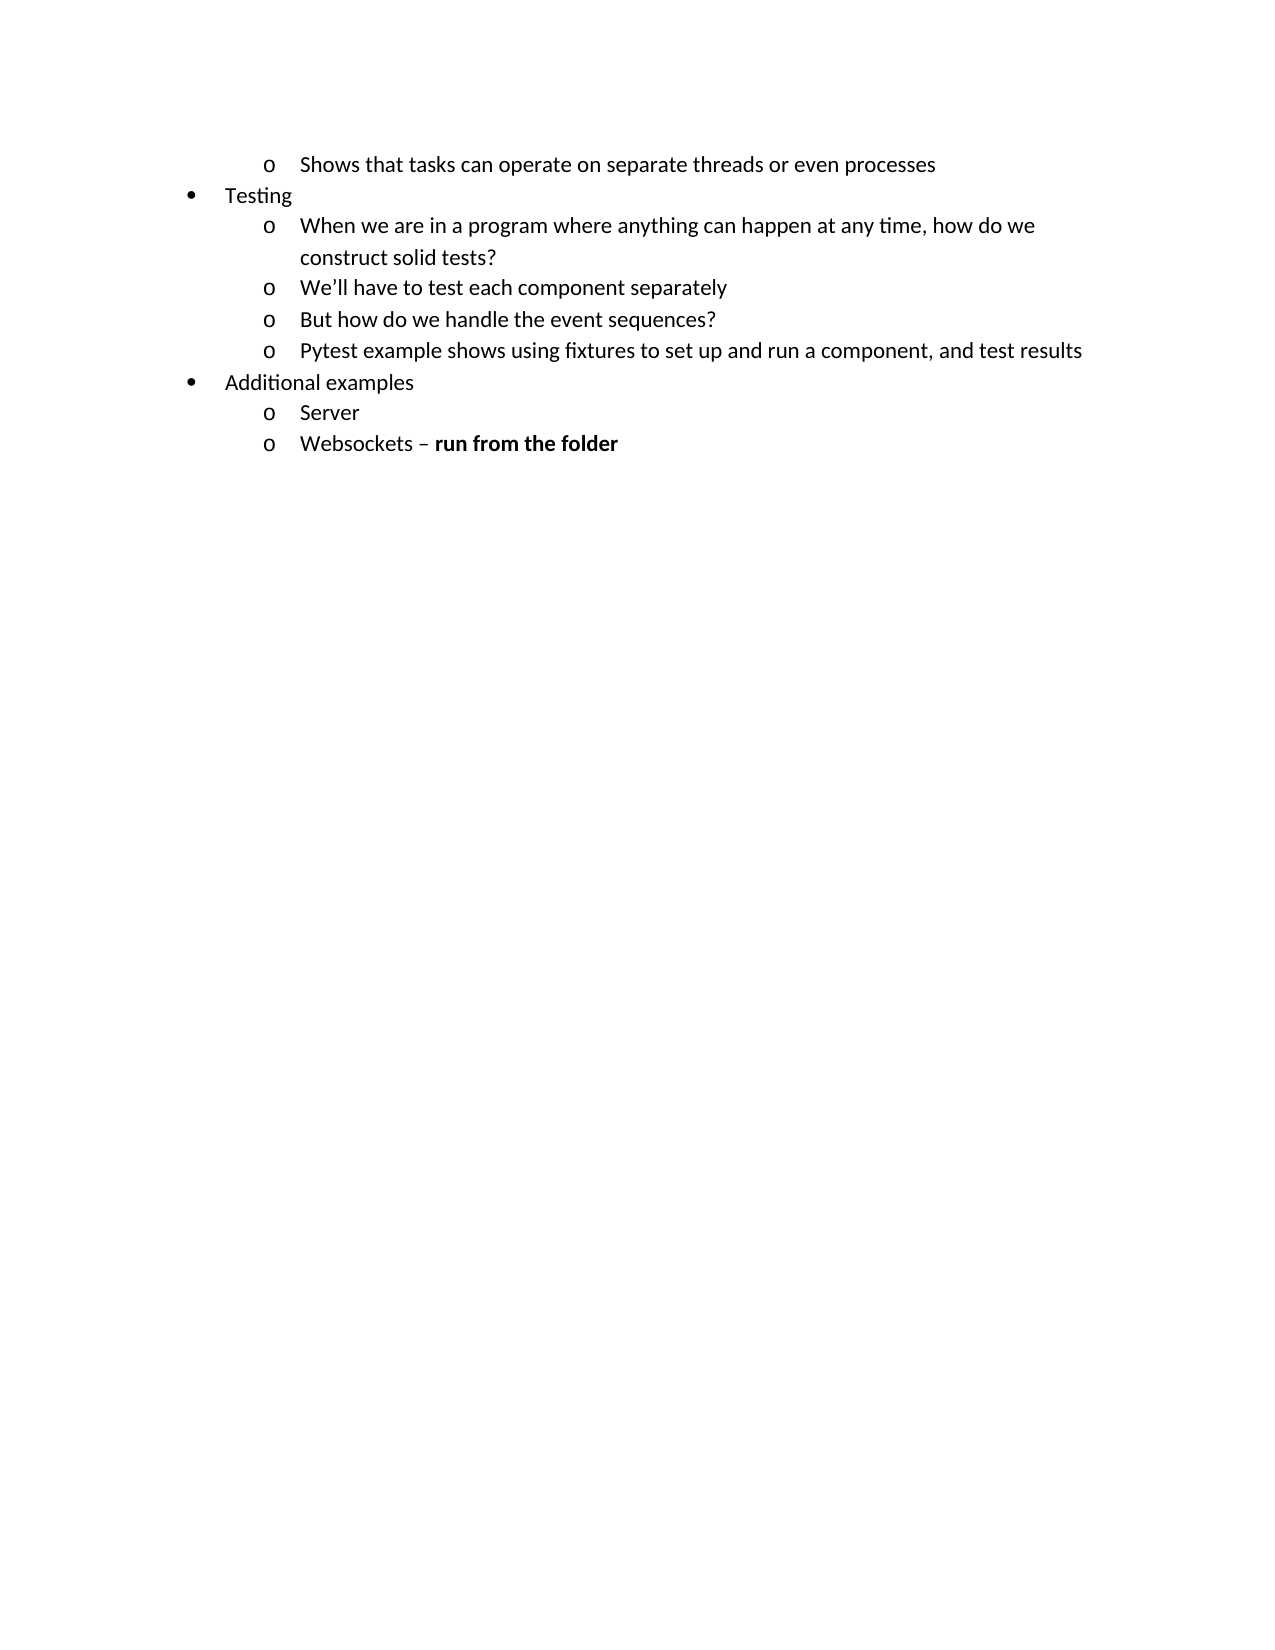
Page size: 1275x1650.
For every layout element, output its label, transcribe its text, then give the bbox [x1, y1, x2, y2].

list But how do we handle the event sequences? [262, 305, 1125, 334]
list Testing [187, 181, 1125, 209]
list Shows that tasks can operate on separate threads or even processes [262, 150, 1125, 179]
list Additional examples [187, 368, 1125, 396]
list When we are in a program where anything can happen at any time, how do we construct solid tests? [262, 212, 1125, 271]
list Server [262, 398, 1125, 427]
list We’ll have to test each component separately [262, 273, 1125, 302]
list Websockets – run from the folder [262, 429, 1125, 458]
list Pytest example shows using fixtures to set up and run a component, and test results [262, 336, 1125, 365]
